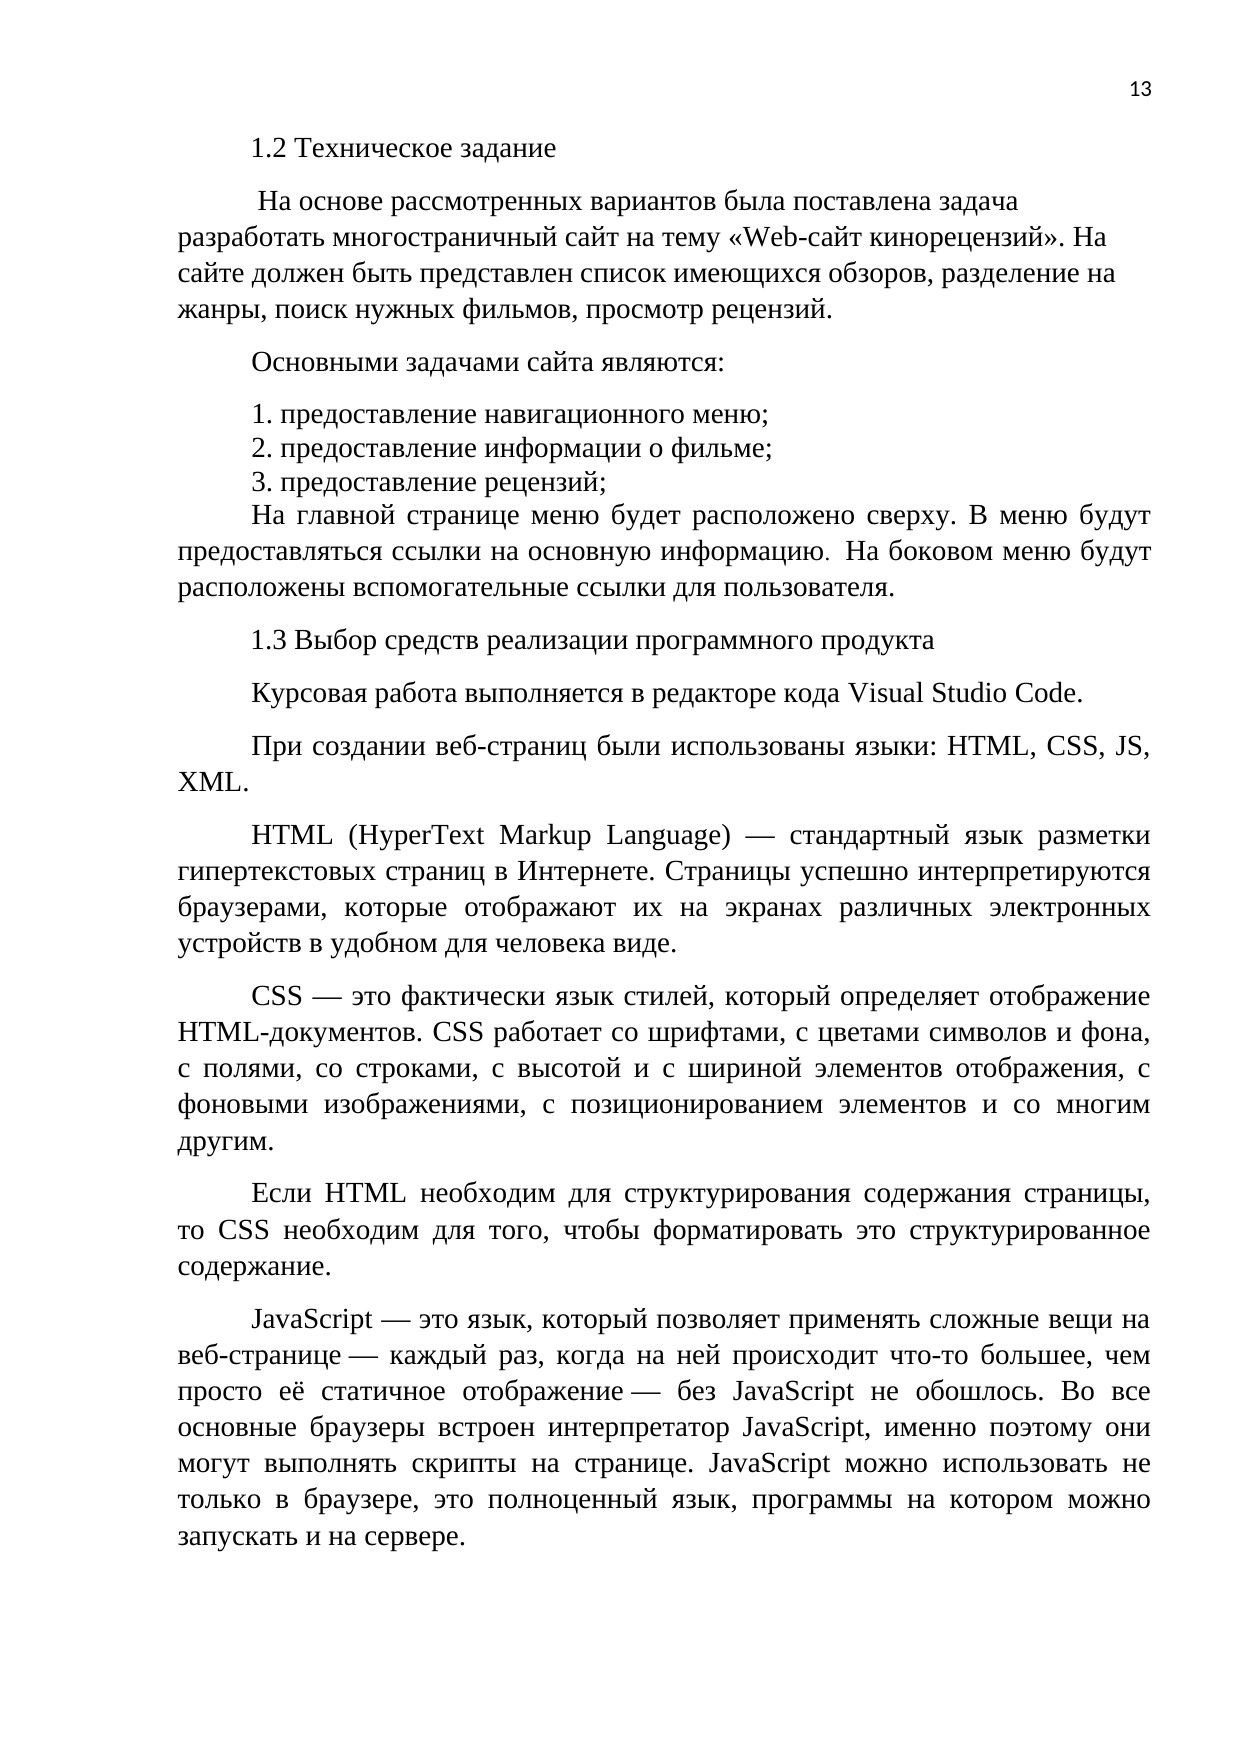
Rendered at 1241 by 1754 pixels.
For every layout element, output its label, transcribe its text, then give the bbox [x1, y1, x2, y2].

text CSS — это фактически язык стилей, который определяет отображение HTML-документов. CSS работает со шрифтами, с цветами символов и фона, с полями, со строками, с высотой и с шириной элементов отображения, с фоновыми изображениями, с позиционированием элементов и со многим другим. [177, 978, 1152, 1156]
text 1.3 Выбор средств реализации программного продукта [177, 622, 1152, 656]
text При создании веб-страниц были использованы языки: HTML, CSS, JS, XML. [177, 728, 1152, 798]
text Курсовая работа выполняется в редакторе кода Visual Studio Code. [177, 675, 1152, 709]
list предоставление информации о фильме; [177, 430, 1152, 464]
list предоставление навигационного меню; [177, 397, 1152, 430]
text HTML (HyperText Markup Language) — стандартный язык разметки гипертекстовых страниц в Интернете. Страницы успешно интерпретируются браузерами, которые отображают их на экранах различных электронных устройств в удобном для человека виде. [177, 817, 1152, 959]
text JavaScript — это язык, который позволяет применять сложные вещи на веб-странице — каждый раз, когда на ней происходит что-то большее, чем просто её статичное отображение — без JavaScript не обошлось. Во все основные браузеры встроен интерпретатор JavaScript, именно поэтому они могут выполнять скрипты на странице. JavaScript можно использовать не только в браузере, это полноценный язык, программы на котором можно запускать и на сервере. [177, 1301, 1152, 1551]
text На главной странице меню будет расположено сверху. В меню будут предоставляться ссылки на основную информацию. На боковом меню будут расположены вспомогательные ссылки для пользователя. [177, 497, 1152, 603]
text На основе рассмотренных вариантов была поставлена задача разработать многостраничный сайт на тему «Web-сайт кинорецензий». На сайте должен быть представлен список имеющихся обзоров, разделение на жанры, поиск нужных фильмов, просмотр рецензий. [177, 183, 1152, 324]
text 1.2 Техническое задание [177, 130, 1152, 163]
text Основными задачами сайта являются: [177, 344, 1152, 377]
text Если HTML необходим для структурирования содержания страницы, то CSS необходим для того, чтобы форматировать это структурированное содержание. [177, 1176, 1152, 1281]
list предоставление рецензий; [177, 464, 1152, 497]
